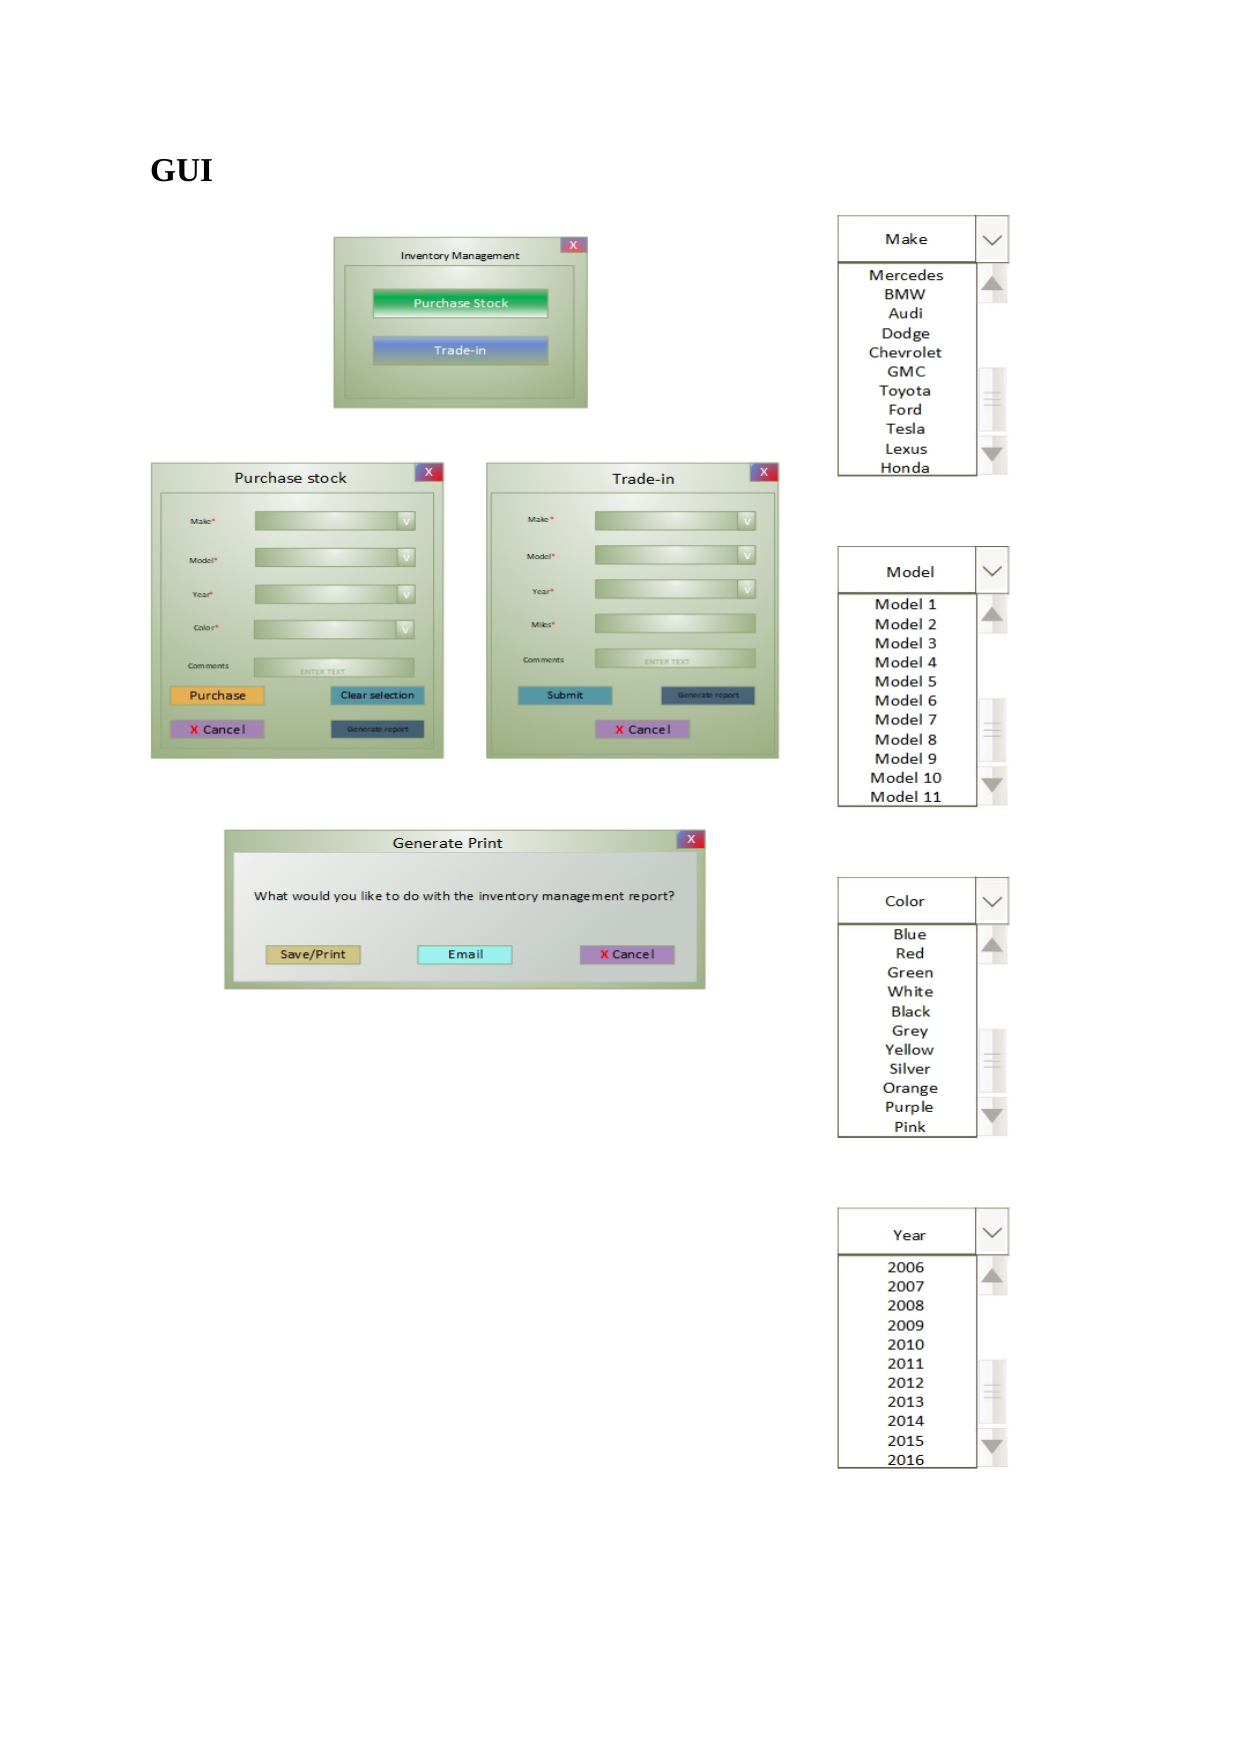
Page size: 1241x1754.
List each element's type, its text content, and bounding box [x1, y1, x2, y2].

text GUI [150, 150, 1090, 188]
picture [150, 215, 1011, 1478]
